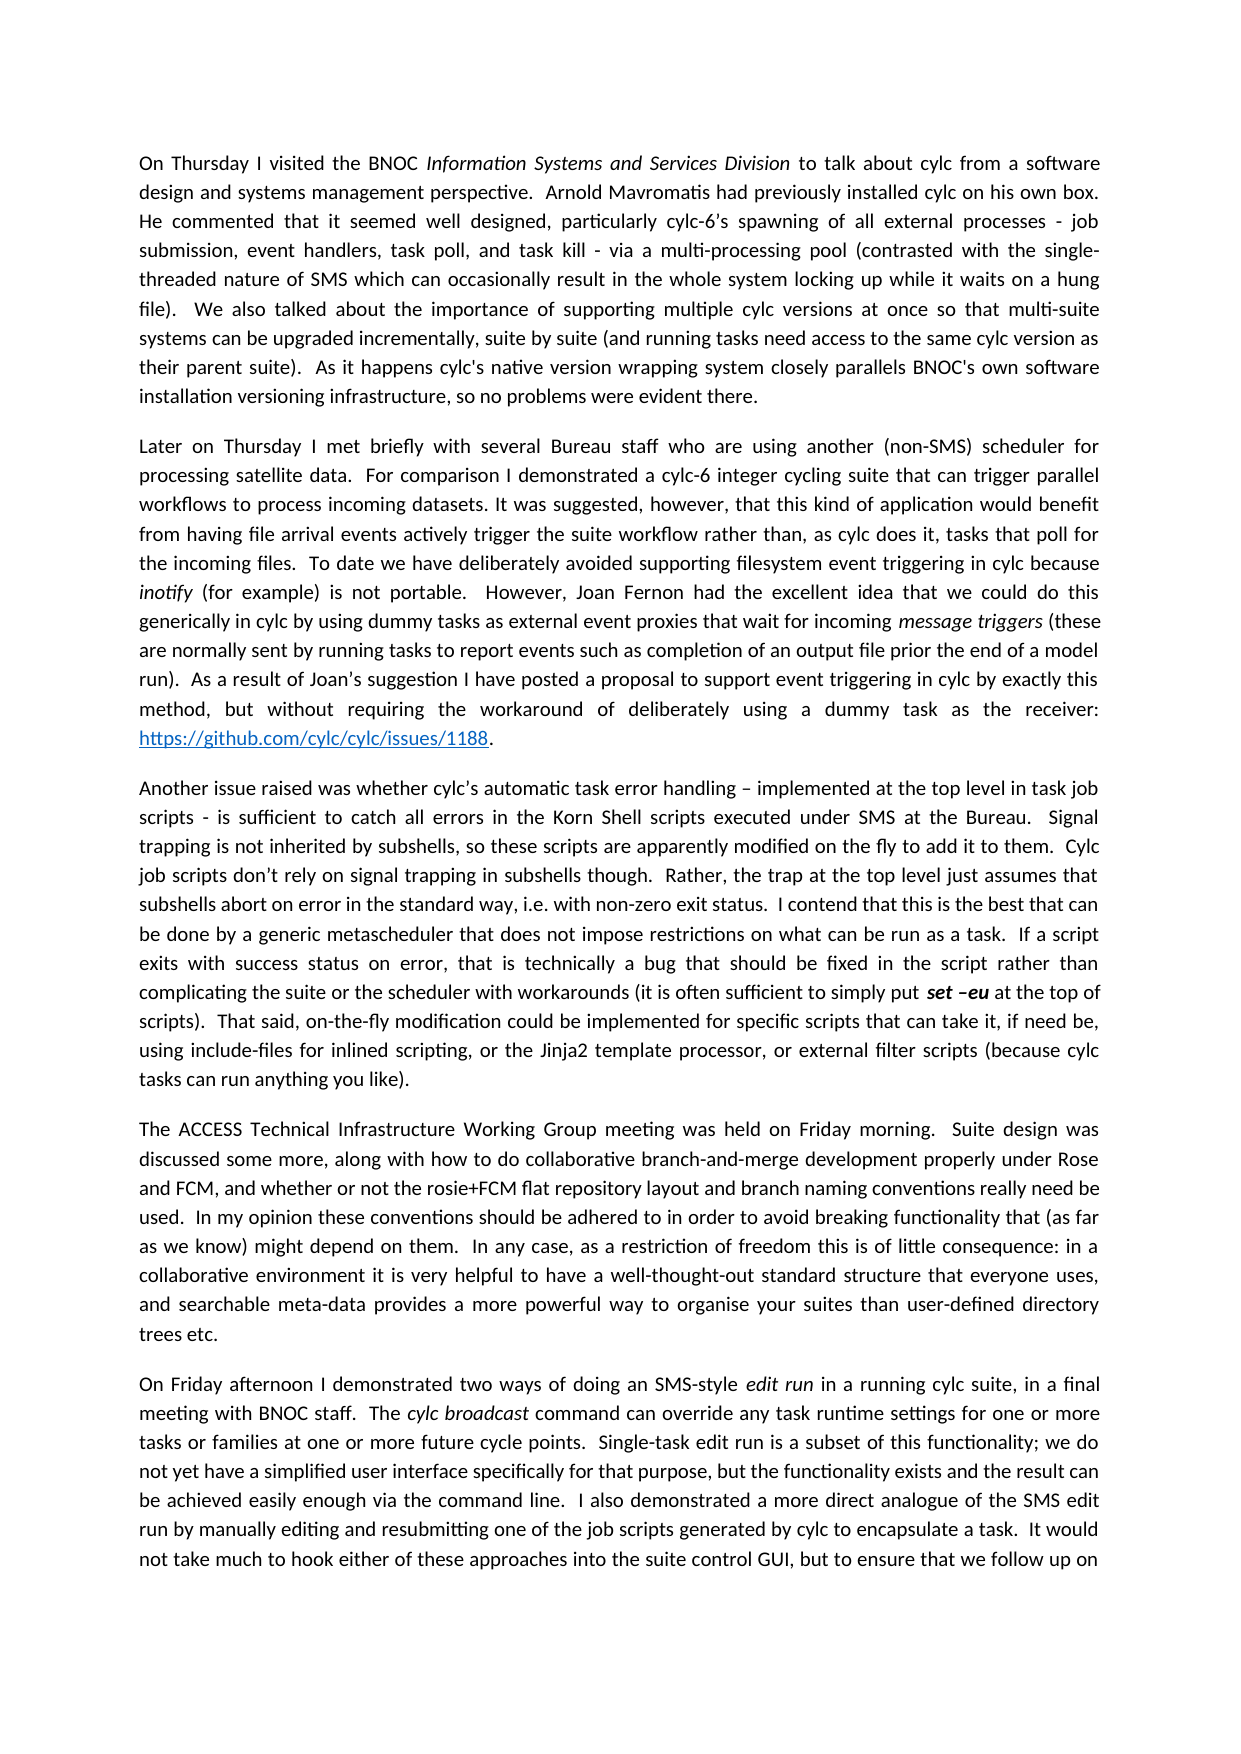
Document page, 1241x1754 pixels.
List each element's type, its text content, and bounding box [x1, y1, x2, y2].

text The ACCESS Technical Infrastructure Working Group meeting was held on Friday morning. Suite design was discussed some more, along with how to do collaborative branch-and-merge development properly under Rose and FCM, and whether or not the rosie+FCM flat repository layout and branch naming conventions really need be used. In my opinion these conventions should be adhered to in order to avoid breaking functionality that (as far as we know) might depend on them. In any case, as a restriction of freedom this is of little consequence: in a collaborative environment it is very helpful to have a well-thought-out standard structure that everyone uses, and searchable meta-data provides a more powerful way to organise your suites than user-defined directory trees etc. [139, 1117, 1101, 1346]
text On Thursday I visited the BNOC Information Systems and Services Division to talk about cylc from a software design and systems management perspective. Arnold Mavromatis had previously installed cylc on his own box. He commented that it seemed well designed, particularly cylc-6’s spawning of all external processes - job submission, event handlers, task poll, and task kill - via a multi-processing pool (contrasted with the single-threaded nature of SMS which can occasionally result in the whole system locking up while it waits on a hung file). We also talked about the importance of supporting multiple cylc versions at once so that multi-suite systems can be upgraded incrementally, suite by suite (and running tasks need access to the same cylc version as their parent suite). As it happens cylc's native version wrapping system closely parallels BNOC's own software installation versioning infrastructure, so no problems were evident there. [139, 150, 1101, 409]
text Later on Thursday I met briefly with several Bureau staff who are using another (non-SMS) scheduler for processing satellite data. For comparison I demonstrated a cylc-6 integer cycling suite that can trigger parallel workflows to process incoming datasets. It was suggested, however, that this kind of application would benefit from having file arrival events actively trigger the suite workflow rather than, as cylc does it, tasks that poll for the incoming files. To date we have deliberately avoided supporting filesystem event triggering in cylc because inotify (for example) is not portable. However, Joan Fernon had the excellent idea that we could do this generically in cylc by using dummy tasks as external event proxies that wait for incoming message triggers (these are normally sent by running tasks to report events such as completion of an output file prior the end of a model run). As a result of Joan’s suggestion I have posted a proposal to support event triggering in cylc by exactly this method, but without requiring the workaround of deliberately using a dummy task as the receiver: https://github.com/cylc/cylc/issues/1188. [139, 433, 1101, 750]
text Another issue raised was whether cylc’s automatic task error handling – implemented at the top level in task job scripts - is sufficient to catch all errors in the Korn Shell scripts executed under SMS at the Bureau. Signal trapping is not inherited by subshells, so these scripts are apparently modified on the fly to add it to them. Cylc job scripts don’t rely on signal trapping in subshells though. Rather, the trap at the top level just assumes that subshells abort on error in the standard way, i.e. with non-zero exit status. I contend that this is the best that can be done by a generic metascheduler that does not impose restrictions on what can be run as a task. If a script exits with success status on error, that is technically a bug that should be fixed in the script rather than complicating the suite or the scheduler with workarounds (it is often sufficient to simply put set –eu at the top of scripts). That said, on-the-fly modification could be implemented for specific scripts that can take it, if need be, using include-files for inlined scripting, or the Jinja2 template processor, or external filter scripts (because cylc tasks can run anything you like). [139, 775, 1101, 1092]
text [139, 1371, 1101, 1571]
